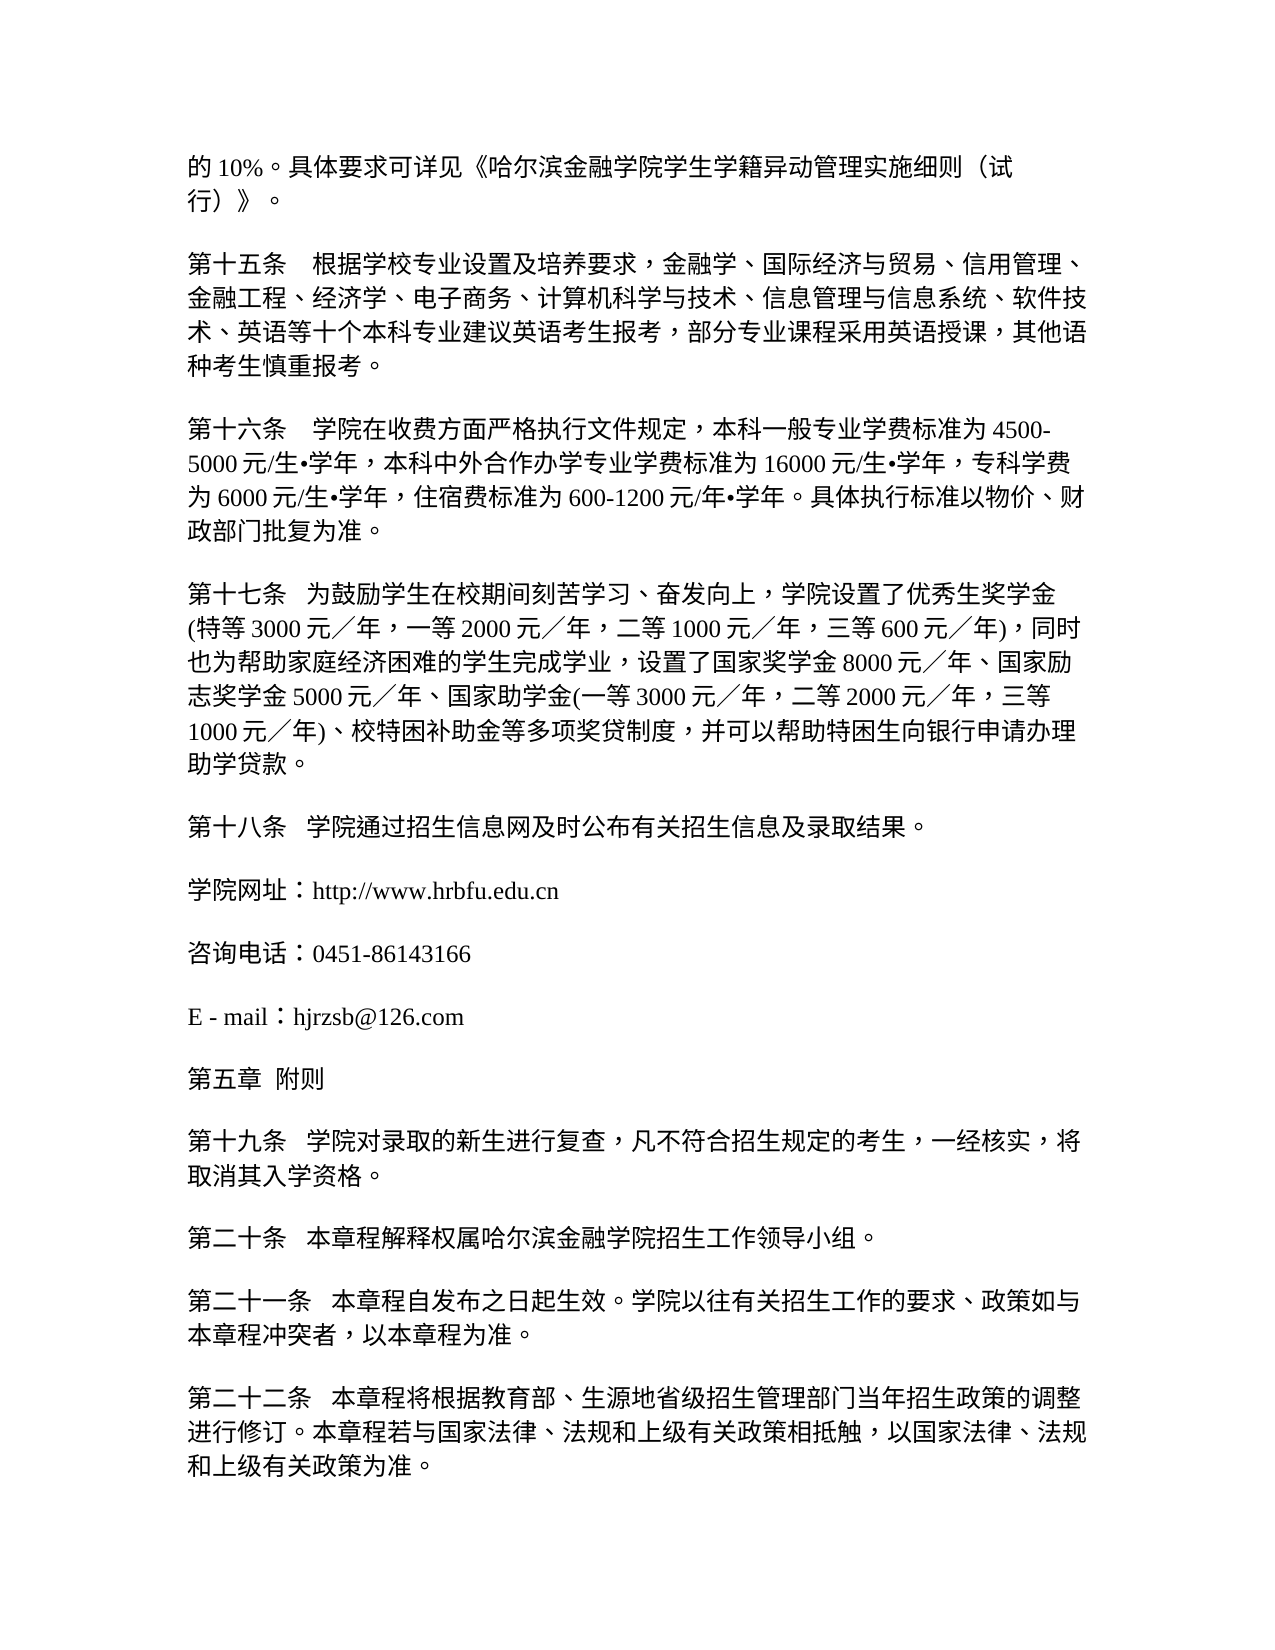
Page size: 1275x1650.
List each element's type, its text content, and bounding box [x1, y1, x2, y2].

text 第二十一条 本章程自发布之日起生效。学院以往有关招生工作的要求、政策如与本章程冲突者，以本章程为准。 [187, 1284, 1087, 1352]
text 第二十二条 本章程将根据教育部、生源地省级招生管理部门当年招生政策的调整进行修订。本章程若与国家法律、法规和上级有关政策相抵触，以国家法律、法规和上级有关政策为准。 [187, 1381, 1087, 1483]
text 咨询电话：0451-86143166 [187, 936, 1087, 970]
text 第十九条 学院对录取的新生进行复查，凡不符合招生规定的考生，一经核实，将取消其入学资格。 [187, 1124, 1087, 1192]
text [187, 150, 1087, 218]
text E - mail：hjrzsb@126.com [187, 998, 1087, 1032]
text 第十五条 根据学校专业设置及培养要求，金融学、国际经济与贸易、信用管理、金融工程、经济学、电子商务、计算机科学与技术、信息管理与信息系统、软件技术、英语等十个本科专业建议英语考生报考，部分专业课程采用英语授课，其他语种考生慎重报考。 [187, 247, 1087, 383]
text 第十七条 为鼓励学生在校期间刻苦学习、奋发向上，学院设置了优秀生奖学金(特等3000元／年，一等2000元／年，二等1000元／年，三等600元／年)，同时也为帮助家庭经济困难的学生完成学业，设置了国家奖学金8000元／年、国家励志奖学金5000元／年、国家助学金(一等3000元／年，二等2000元／年，三等1000元／年)、校特困补助金等多项奖贷制度，并可以帮助特困生向银行申请办理助学贷款。 [187, 577, 1087, 781]
text 学院网址：http://www.hrbfu.edu.cn [187, 873, 1087, 907]
text 第十六条 学院在收费方面严格执行文件规定，本科一般专业学费标准为4500-5000元/生•学年，本科中外合作办学专业学费标准为16000元/生•学年，专科学费为6000元/生•学年，住宿费标准为600-1200元/年•学年。具体执行标准以物价、财政部门批复为准。 [187, 412, 1087, 548]
text 第五章 附则 [187, 1061, 1087, 1095]
text 第十八条 学院通过招生信息网及时公布有关招生信息及录取结果。 [187, 810, 1087, 844]
text 第二十条 本章程解释权属哈尔滨金融学院招生工作领导小组。 [187, 1221, 1087, 1255]
